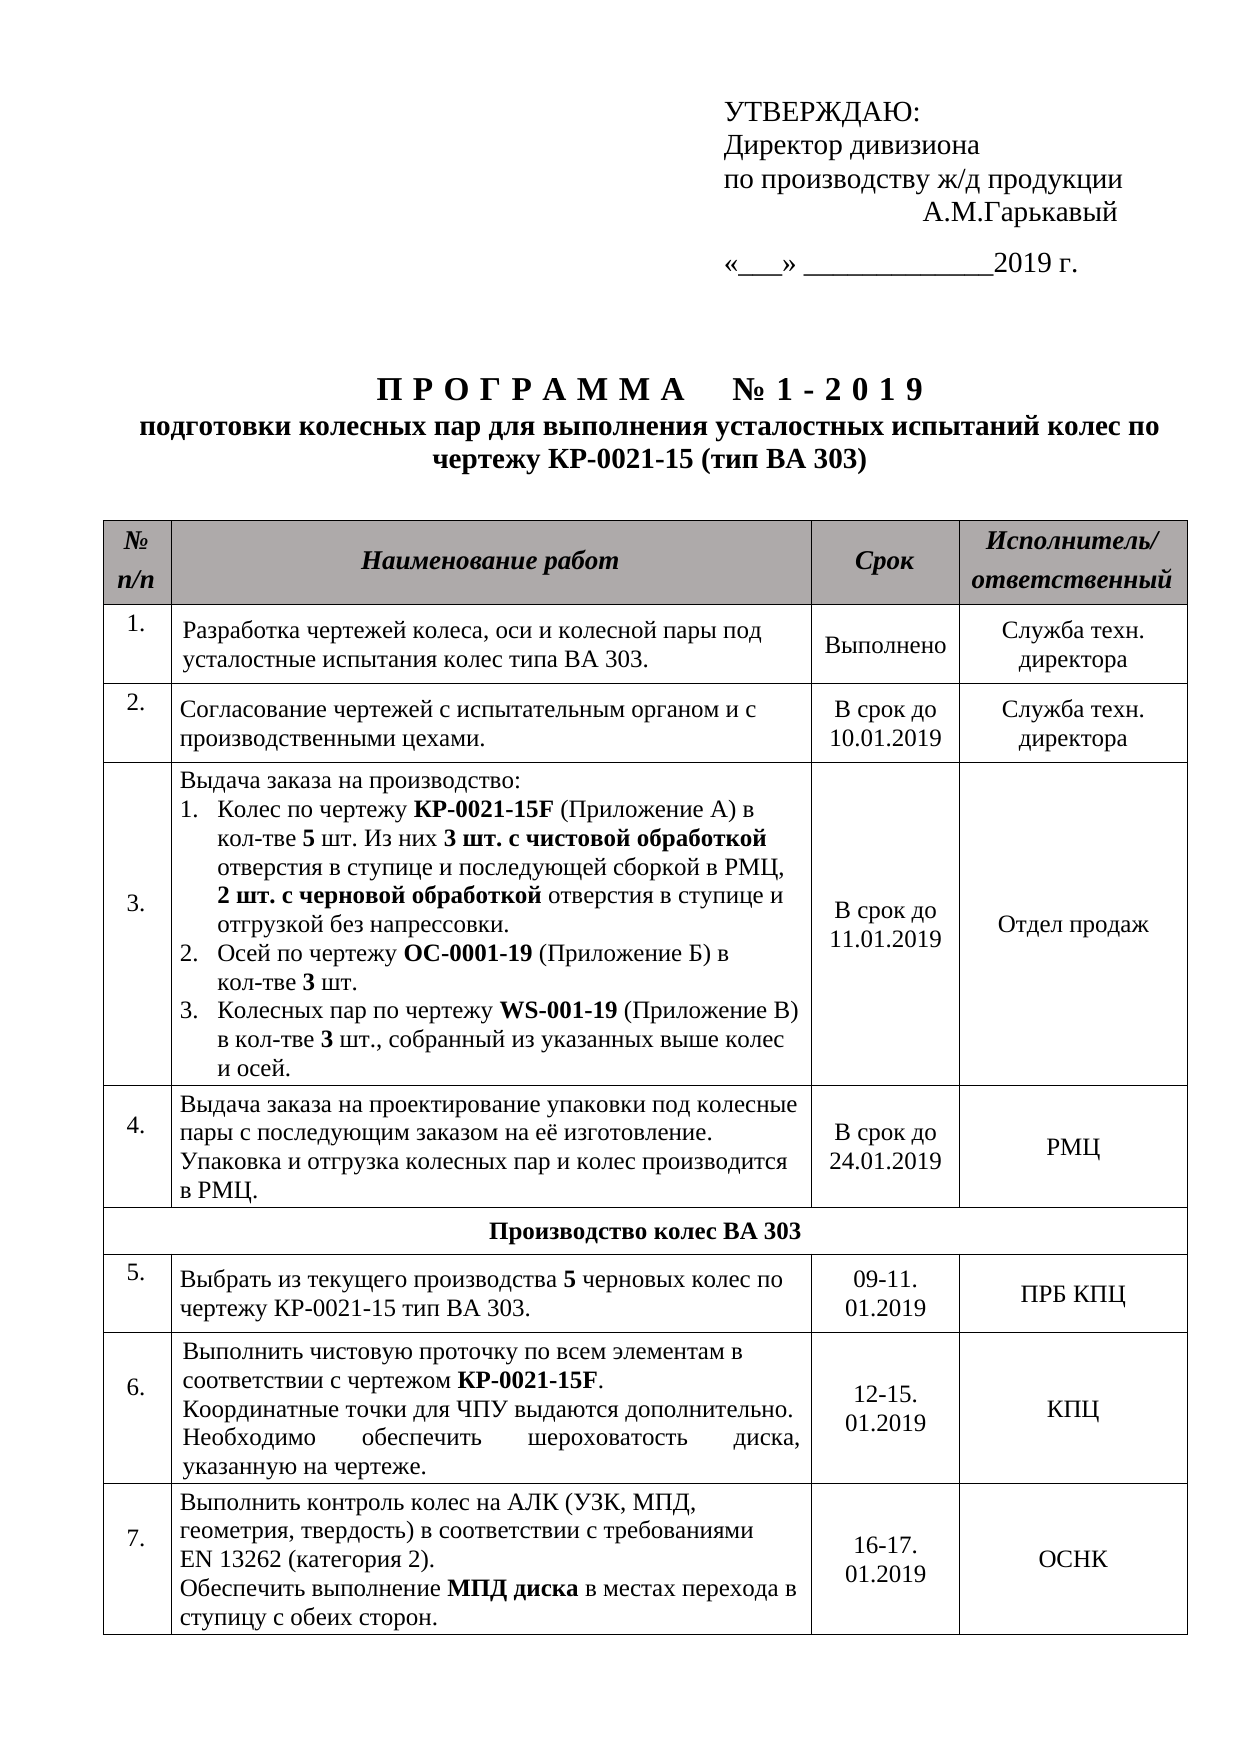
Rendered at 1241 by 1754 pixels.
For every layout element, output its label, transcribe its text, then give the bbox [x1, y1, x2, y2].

table_cell [104, 1484, 171, 1633]
table_header № п/п [104, 521, 171, 604]
table_cell Согласование чертежей с испытательным органом и с производственными цехами. [172, 684, 811, 762]
table_cell 09-11. 01.2019 [812, 1255, 959, 1332]
table_cell Выдача заказа на производство: Колес по чертежу КР-0021-15F (Приложение А) в кол-тве 5 шт. Из них 3 шт. с чистовой обработкой отверстия в ступице и последующей сборкой в РМЦ, 2 шт. с черновой обработкой отверстия в ступице и отгрузкой без напрессовки. Осей по чертежу ОС-0001-19 (Приложение Б) в кол-тве 3 шт. Колесных пар по чертежу WS-001-19 (Приложение В) в кол-тве 3 шт., собранный из указанных выше колес и осей. [172, 763, 811, 1085]
table_cell [104, 763, 171, 1085]
text по производству ж/д продукции [118, 161, 1181, 194]
table_cell [104, 605, 171, 683]
table_cell [104, 1333, 171, 1483]
text подготовки колесных пар для выполнения усталостных испытаний колес по чертежу КР-0021-15 (тип BA 303) [118, 408, 1181, 475]
table_cell В срок до 11.01.2019 [812, 763, 959, 1085]
text Директор дивизиона [118, 127, 1181, 161]
table_cell ОСНК [960, 1484, 1187, 1633]
table_cell Служба техн. директора [960, 605, 1187, 683]
text УТВЕРЖДАЮ: [118, 94, 1181, 127]
table_cell Выполнить чистовую проточку по всем элементам в соответствии с чертежом КР-0021-15F. Координатные точки для ЧПУ выдаются дополнительно. Необходимо обеспечить шероховатость диска, указанную на чертеже. [172, 1333, 811, 1483]
table_cell Выполнить контроль колес на АЛК (УЗК, МПД, геометрия, твердость) в соответствии с требованиями EN 13262 (категория 2). Обеспечить выполнение МПД диска в местах перехода в ступицу с обеих сторон. [172, 1484, 811, 1633]
table_cell В срок до 10.01.2019 [812, 684, 959, 762]
table_header Исполнитель/ ответственный [960, 521, 1187, 604]
table_cell Выполнено [812, 605, 959, 683]
table_cell РМЦ [960, 1086, 1187, 1207]
text А.М.Гарькавый [118, 194, 1181, 228]
table_cell Отдел продаж [960, 763, 1187, 1085]
table_cell КПЦ [960, 1333, 1187, 1483]
table_cell [104, 1255, 171, 1332]
table_header Наименование работ [172, 521, 811, 604]
table_cell [104, 1086, 171, 1207]
table_cell Выбрать из текущего производства 5 черновых колес по чертежу КР-0021-15 тип ВА 303. [172, 1255, 811, 1332]
table_cell Производство колес ВА 303 [104, 1208, 1187, 1253]
table_cell ПРБ КПЦ [960, 1255, 1187, 1332]
table_cell 12-15. 01.2019 [812, 1333, 959, 1483]
table_cell Служба техн. директора [960, 684, 1187, 762]
table_cell 16-17. 01.2019 [812, 1484, 959, 1633]
table_cell Разработка чертежей колеса, оси и колесной пары под усталостные испытания колес типа BA 303. [172, 605, 811, 683]
table_cell Выдача заказа на проектирование упаковки под колесные пары с последующим заказом на её изготовление. Упаковка и отгрузка колесных пар и колес производится в РМЦ. [172, 1086, 811, 1207]
text «___» _____________2019 г. [118, 245, 1181, 278]
table_cell [104, 684, 171, 762]
table_header Срок [812, 521, 959, 604]
table_cell В срок до 24.01.2019 [812, 1086, 959, 1207]
text ПРОГРАММА №1-2019 [118, 369, 1181, 408]
